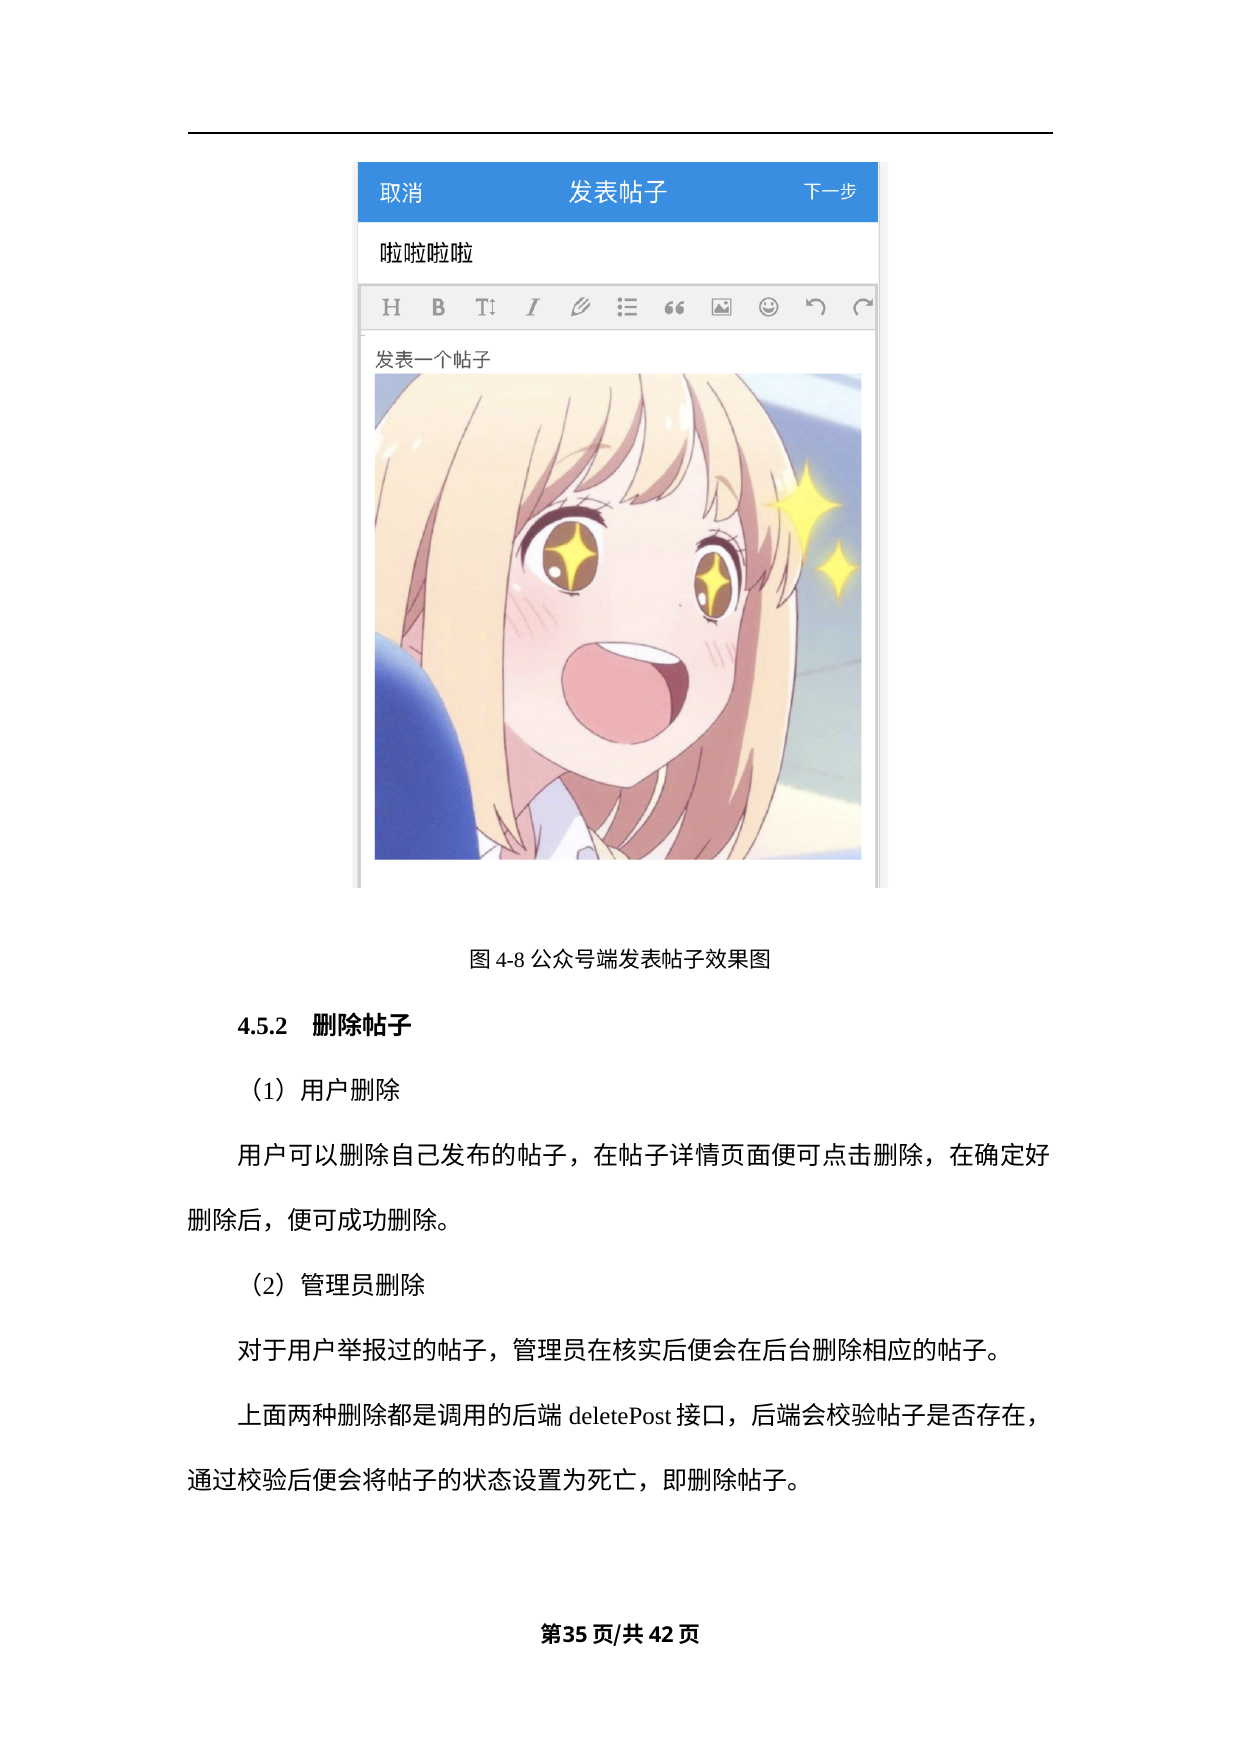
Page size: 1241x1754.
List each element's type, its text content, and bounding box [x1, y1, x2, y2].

text （1）用户删除 [187, 1056, 1053, 1121]
text （2）管理员删除 [187, 1251, 1053, 1316]
subtitle 删除帖子 [237, 991, 1053, 1056]
text 上面两种删除都是调用的后端deletePost接口，后端会校验帖子是否存在，通过校验后便会将帖子的状态设置为死亡，即删除帖子。 [187, 1381, 1053, 1511]
text 图4-8 公众号端发表帖子效果图 [187, 942, 1053, 974]
picture [352, 162, 889, 888]
text 用户可以删除自己发布的帖子，在帖子详情页面便可点击删除，在确定好删除后，便可成功删除。 [187, 1121, 1053, 1251]
text 对于用户举报过的帖子，管理员在核实后便会在后台删除相应的帖子。 [187, 1316, 1053, 1381]
